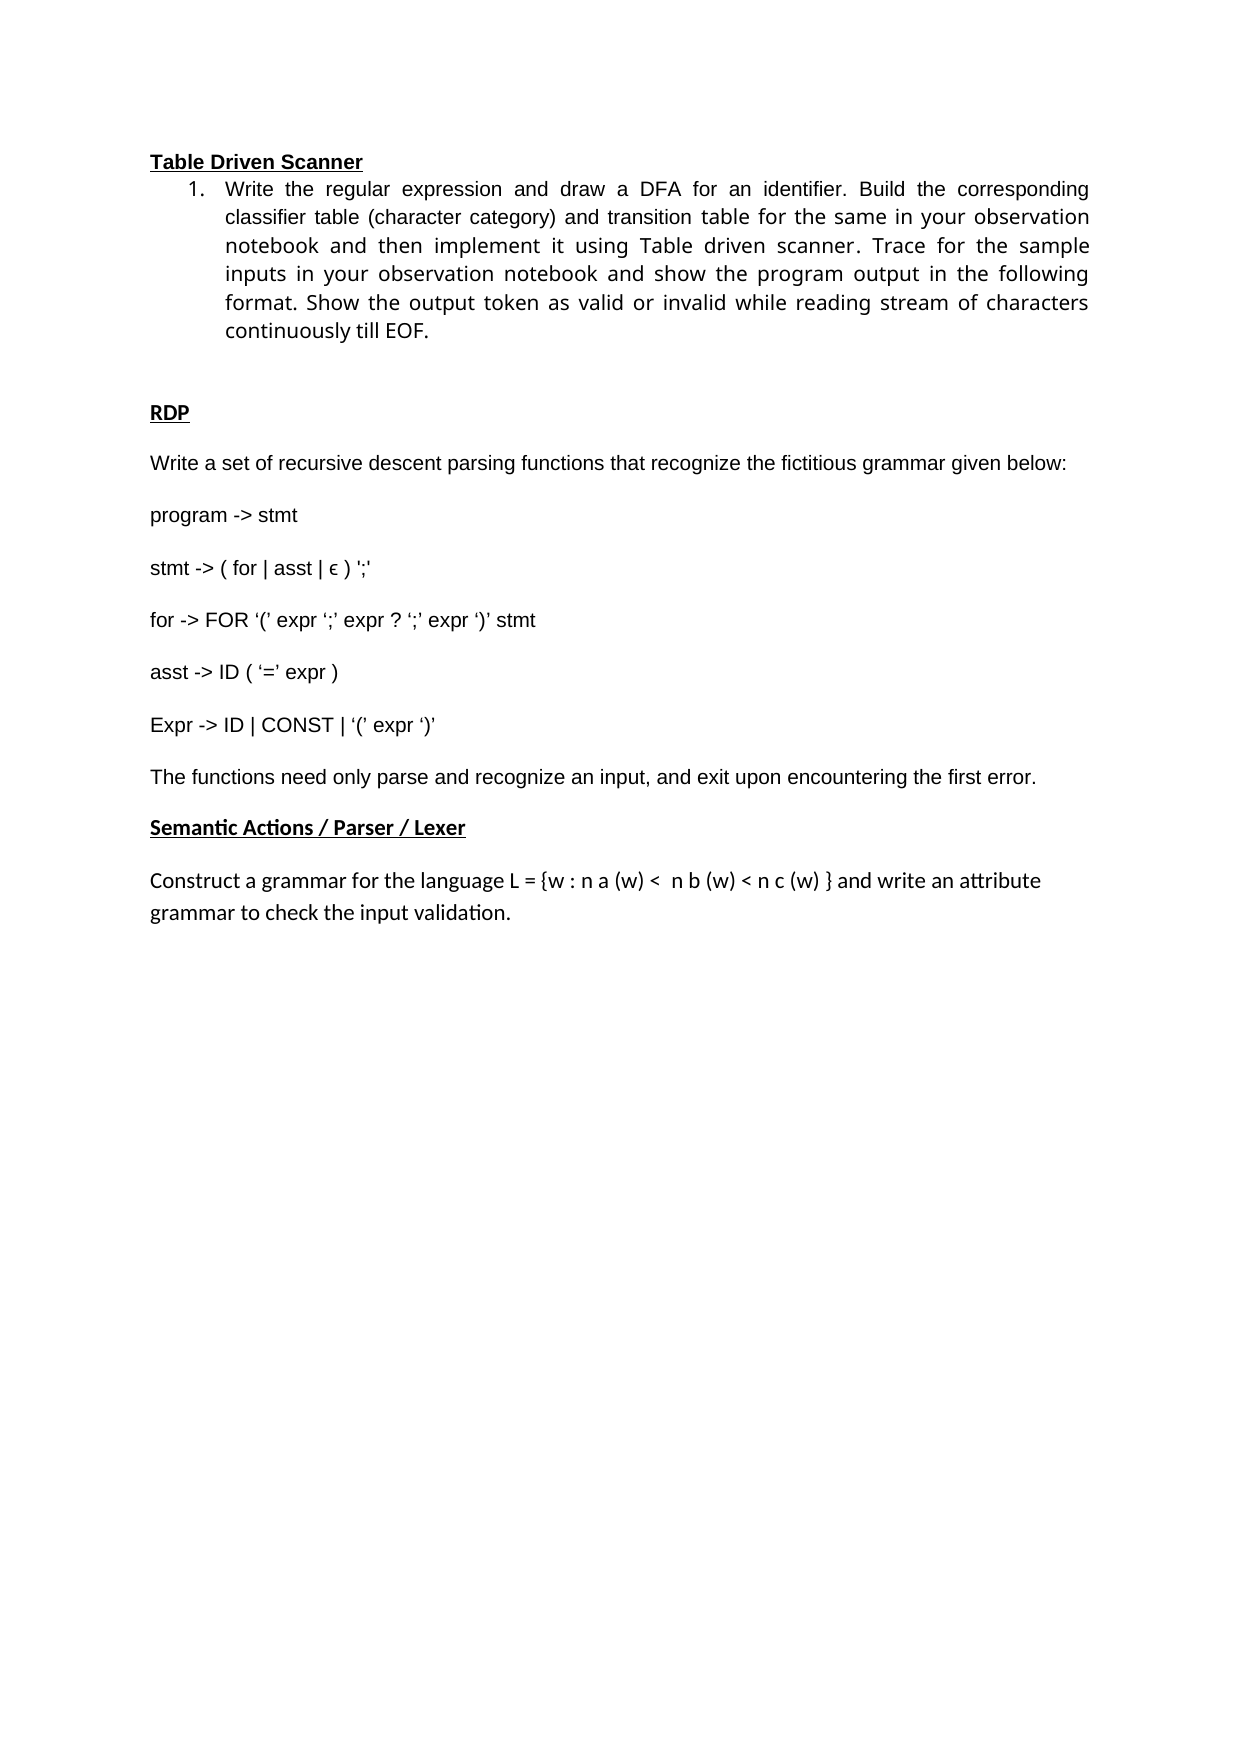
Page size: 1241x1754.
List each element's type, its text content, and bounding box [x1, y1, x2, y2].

text Construct a grammar for the language L = {w : n a (w) < n b (w) < n c (w) } and write an attribute grammar to check the input validation. [150, 866, 1090, 926]
list Write the regular expression and draw a DFA for an identifier. Build the corresponding classifier table (character category) and transition table for the same in your observation notebook and then implement it using Table driven scanner. Trace for the sample inputs in your observation notebook and show the program output in the following format. Show the output token as valid or invalid while reading stream of characters continuously till EOF. [187, 174, 1090, 344]
text program -> stmt [150, 503, 1090, 527]
text RDP [150, 398, 1090, 426]
text Table Driven Scanner [150, 150, 1090, 174]
text for -> FOR ‘(’ expr ‘;’ expr ? ‘;’ expr ‘)’ stmt [150, 608, 1090, 632]
text Semantic Actions / Parser / Lexer [150, 813, 1090, 841]
text Write a set of recursive descent parsing functions that recognize the fictitious grammar given below: [150, 451, 1090, 474]
text Expr -> ID | CONST | ‘(’ expr ‘)’ [150, 713, 1090, 737]
text asst -> ID ( ‘=’ expr ) [150, 660, 1090, 684]
text The functions need only parse and recognize an input, and exit upon encountering the first error. [150, 765, 1090, 789]
text stmt -> ( for | asst | ϵ ) ';' [150, 555, 1090, 579]
